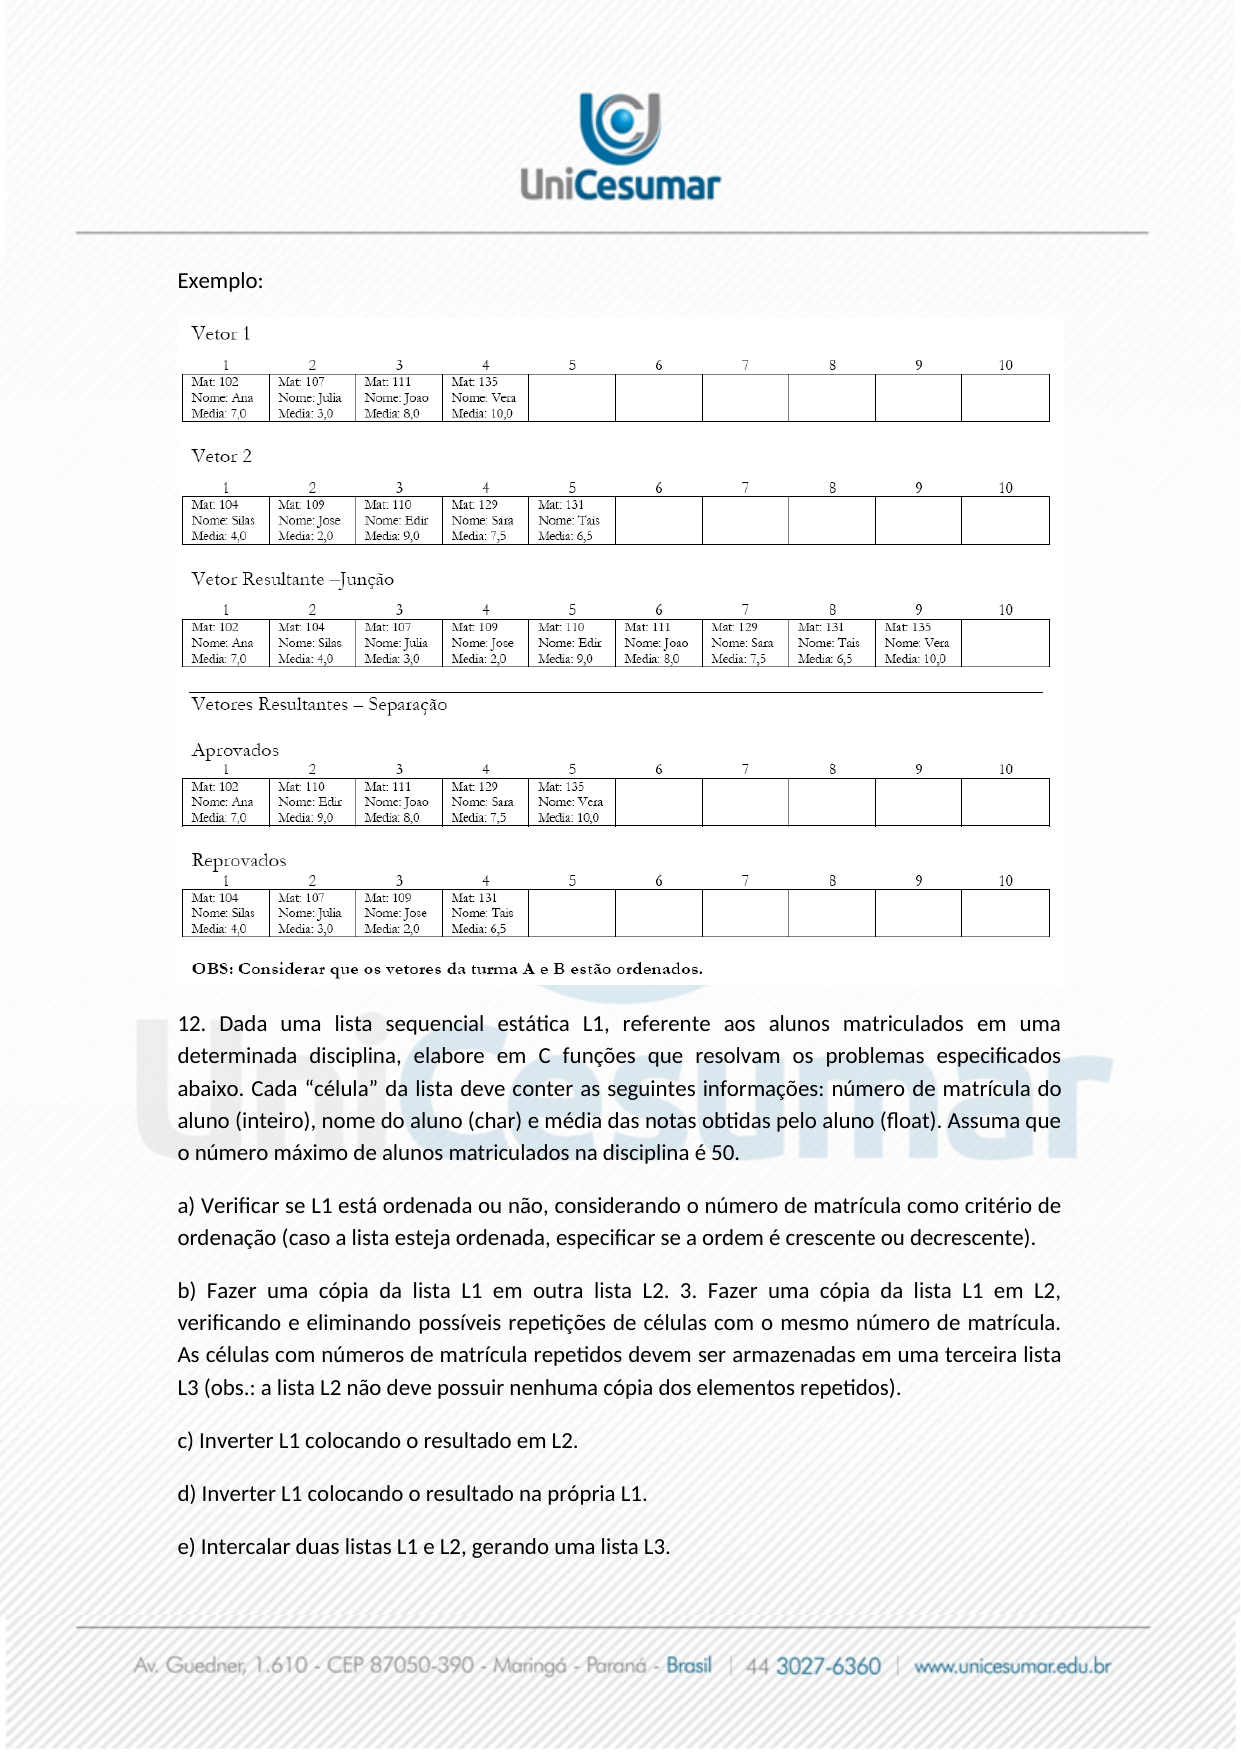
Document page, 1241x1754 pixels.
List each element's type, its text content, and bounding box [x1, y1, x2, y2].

text a) Verificar se L1 está ordenada ou não, considerando o número de matrícula como critério de ordenação (caso a lista esteja ordenada, especificar se a ordem é crescente ou decrescente). [177, 1191, 1063, 1251]
picture [0, 0, 1241, 1749]
text Exemplo: [177, 266, 1063, 294]
text e) Intercalar duas listas L1 e L2, gerando uma lista L3. [177, 1532, 1063, 1560]
text 12. Dada uma lista sequencial estática L1, referente aos alunos matriculados em uma determinada disciplina, elabore em C funções que resolvam os problemas especificados abaixo. Cada “célula” da lista deve conter as seguintes informações: número de matrícula do aluno (inteiro), nome do aluno (char) e média das notas obtidas pelo aluno (float). Assuma que o número máximo de alunos matriculados na disciplina é 50. [177, 1009, 1063, 1166]
text c) Inverter L1 colocando o resultado em L2. [177, 1426, 1063, 1454]
text b) Fazer uma cópia da lista L1 em outra lista L2. 3. Fazer uma cópia da lista L1 em L2, verificando e eliminando possíveis repetições de células com o mesmo número de matrícula. As células com números de matrícula repetidos devem ser armazenadas em uma terceira lista L3 (obs.: a lista L2 não deve possuir nenhuma cópia dos elementos repetidos). [177, 1276, 1063, 1401]
text d) Inverter L1 colocando o resultado na própria L1. [177, 1479, 1063, 1507]
